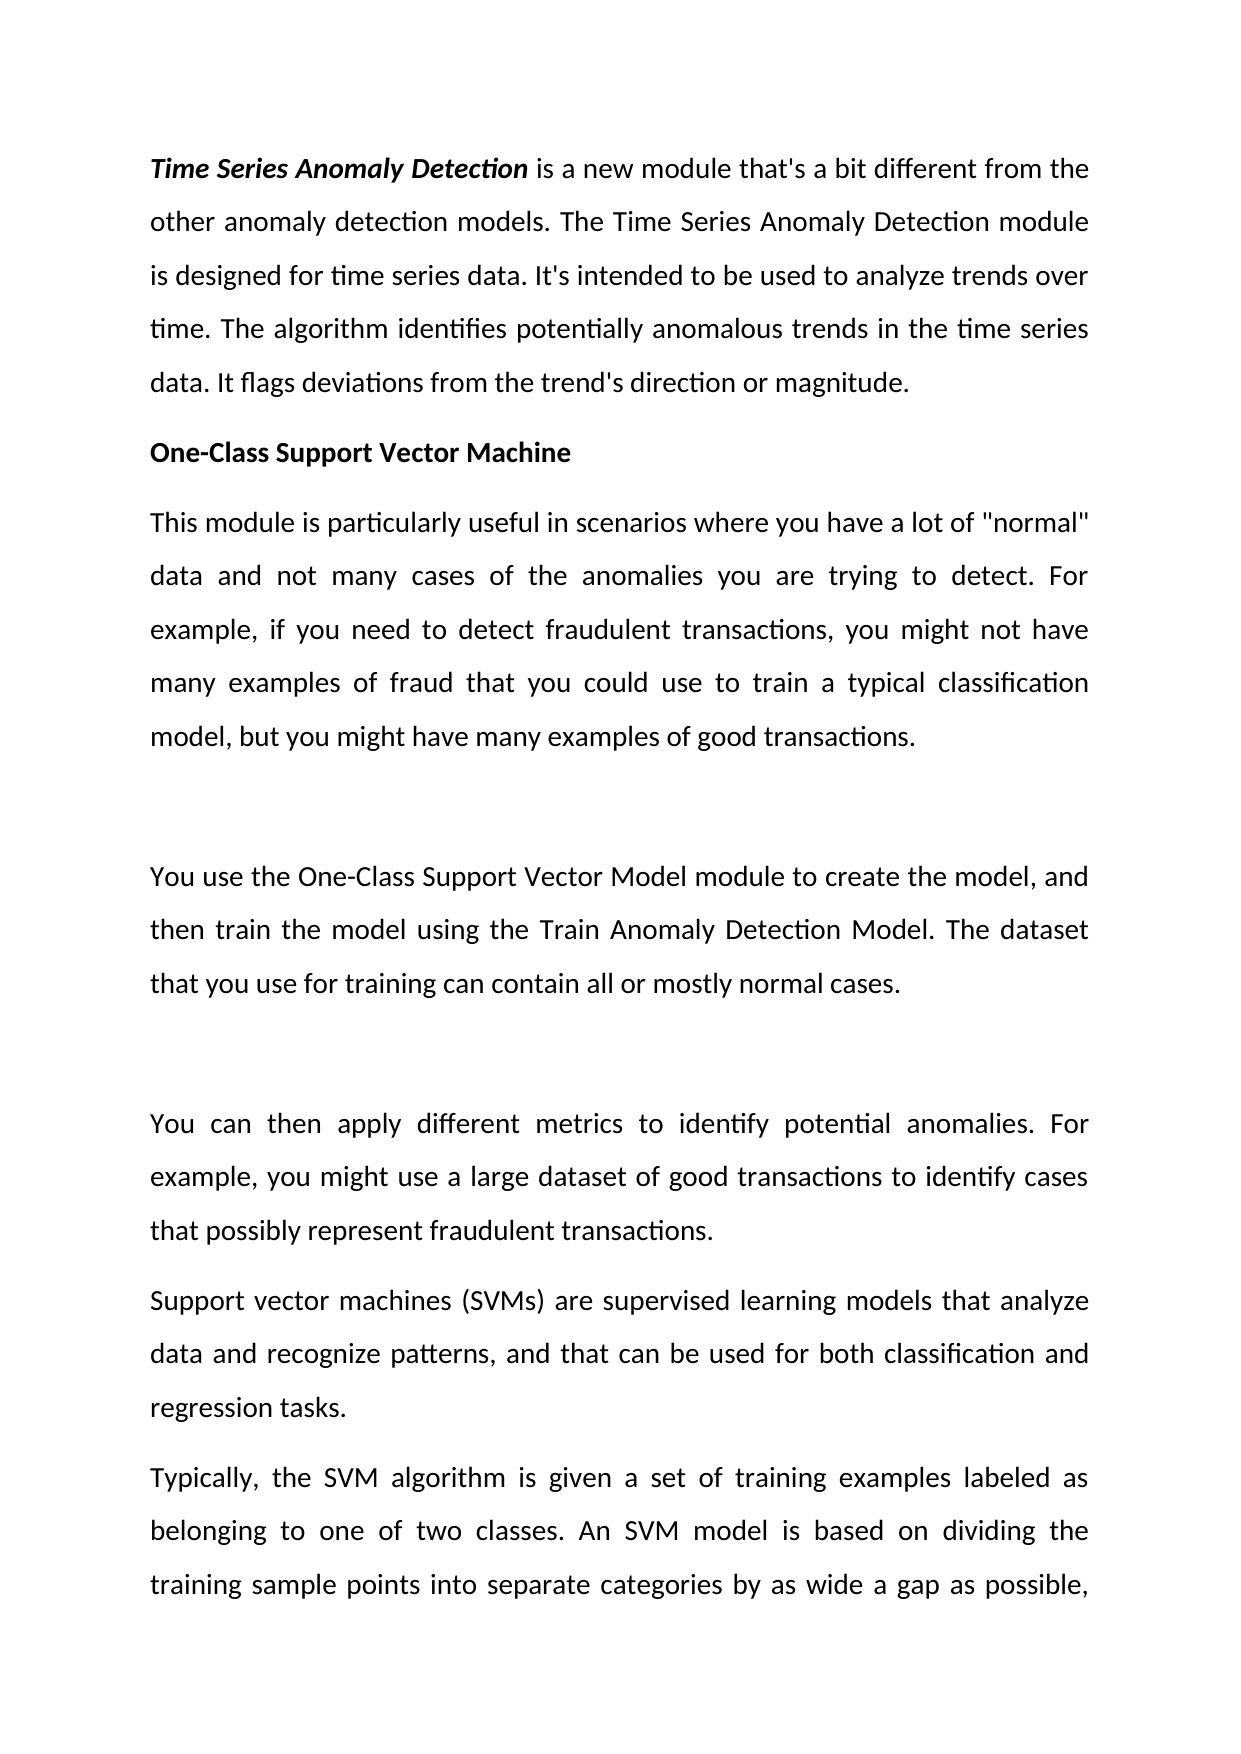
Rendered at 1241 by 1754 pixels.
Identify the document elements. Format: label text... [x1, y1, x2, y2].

text Support vector machines (SVMs) are supervised learning models that analyze data and recognize patterns, and that can be used for both classification and regression tasks. [150, 1282, 1090, 1424]
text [150, 1459, 1090, 1601]
text You use the One-Class Support Vector Model module to create the model, and then train the model using the Train Anomaly Detection Model. The dataset that you use for training can contain all or mostly normal cases. [150, 858, 1090, 1000]
text This module is particularly useful in scenarios where you have a lot of "normal" data and not many cases of the anomalies you are trying to detect. For example, if you need to detect fraudulent transactions, you might not have many examples of fraud that you could use to train a typical classification model, but you might have many examples of good transactions. [150, 504, 1090, 753]
text Time Series Anomaly Detection is a new module that's a bit different from the other anomaly detection models. The Time Series Anomaly Detection module is designed for time series data. It's intended to be used to analyze trends over time. The algorithm identifies potentially anomalous trends in the time series data. It flags deviations from the trend's direction or magnitude. [150, 150, 1090, 399]
text One-Class Support Vector Machine [150, 434, 1090, 469]
text You can then apply different metrics to identify potential anomalies. For example, you might use a large dataset of good transactions to identify cases that possibly represent fraudulent transactions. [150, 1105, 1090, 1247]
